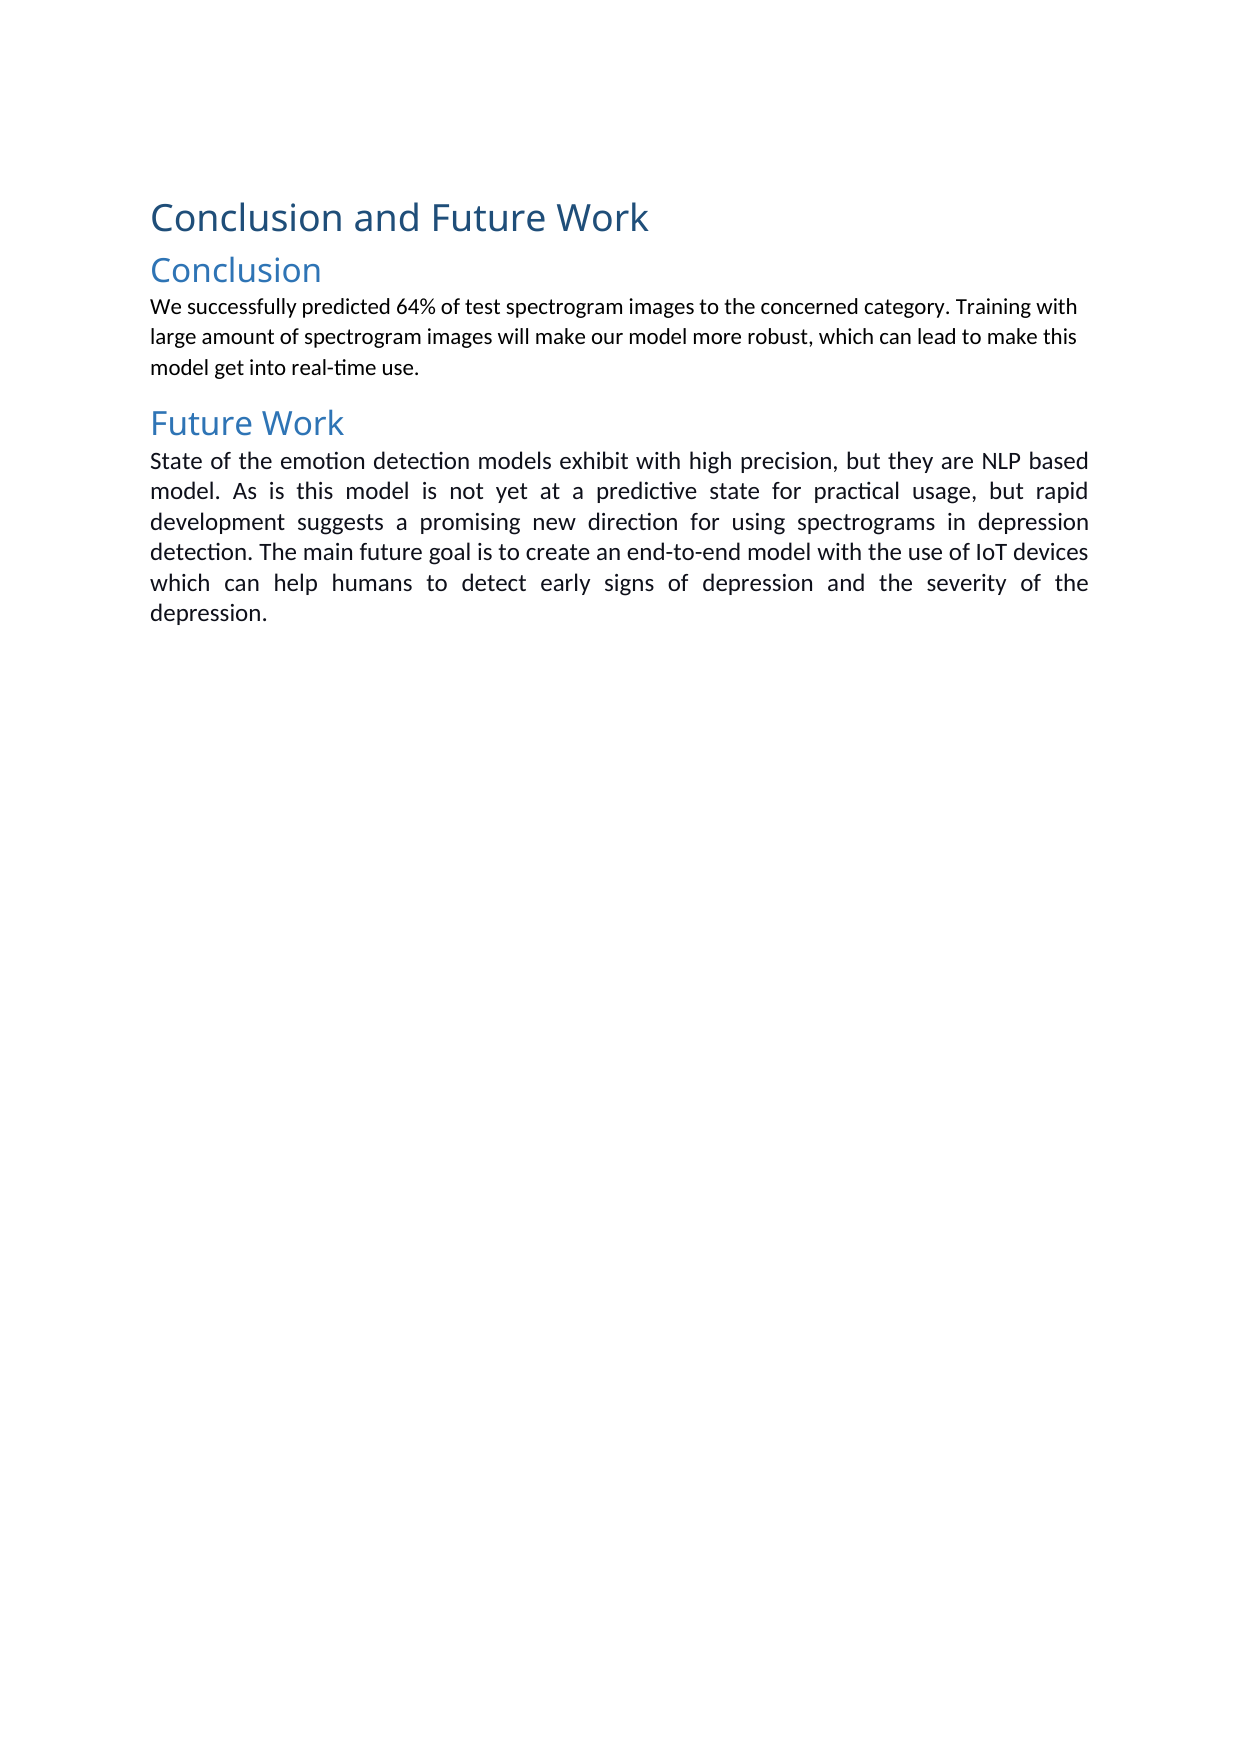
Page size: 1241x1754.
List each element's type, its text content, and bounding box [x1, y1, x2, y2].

subtitle State of the emotion detection models exhibit with high precision, but they are NLP based model. As is this model is not yet at a predictive state for practical usage, but rapid development suggests a promising new direction for using spectrograms in depression detection. The main future goal is to create an end-to-end model with the use of IoT devices which can help humans to detect early signs of depression and the severity of the depression. [150, 445, 1090, 628]
subtitle Future Work [150, 399, 1090, 445]
text We successfully predicted 64% of test spectrogram images to the concerned category. Training with large amount of spectrogram images will make our model more robust, which can lead to make this model get into real-time use. [150, 292, 1090, 381]
subtitle Conclusion and Future Work [150, 192, 1090, 243]
subtitle Conclusion [150, 247, 1090, 292]
